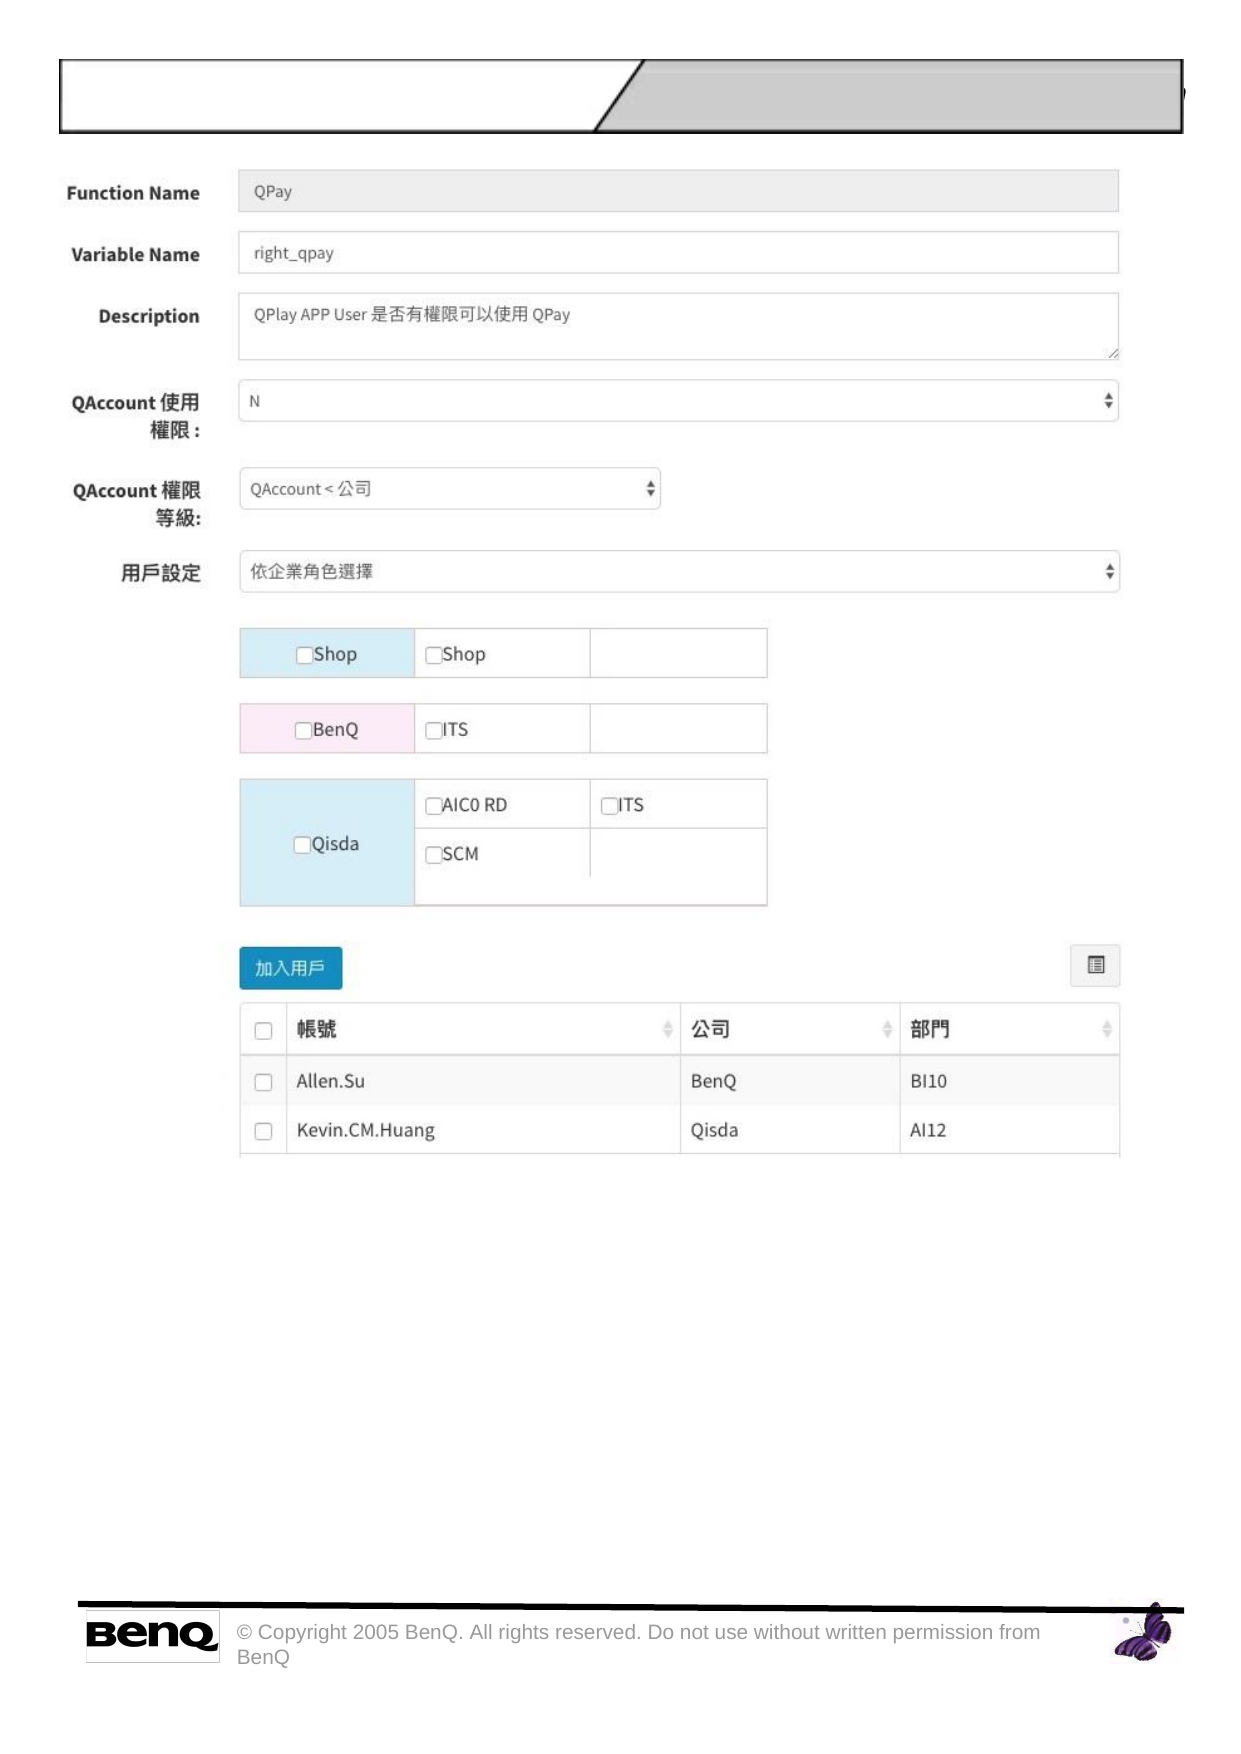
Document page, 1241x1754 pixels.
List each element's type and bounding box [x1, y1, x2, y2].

picture [77, 1607, 228, 1666]
picture [1109, 1614, 1183, 1664]
picture [59, 59, 1184, 134]
picture [59, 158, 1182, 1158]
picture [1109, 1598, 1183, 1607]
